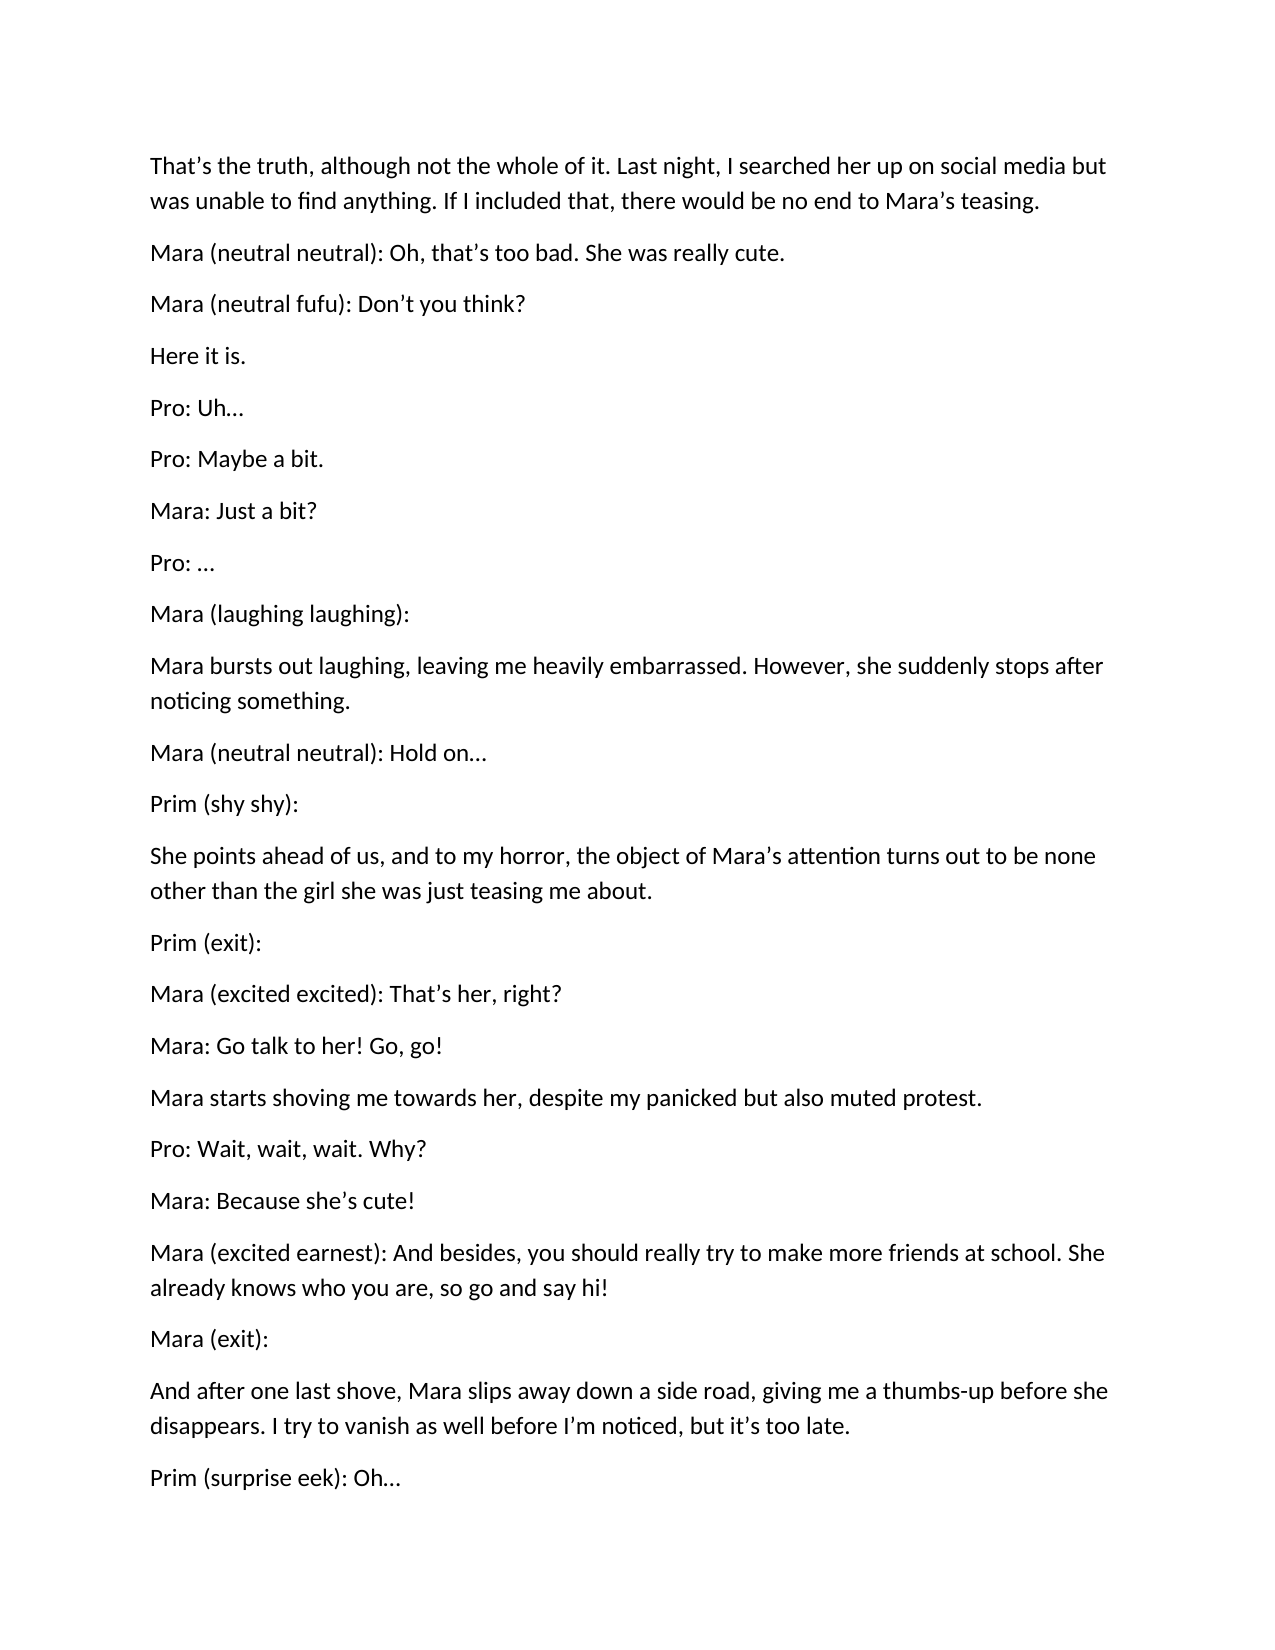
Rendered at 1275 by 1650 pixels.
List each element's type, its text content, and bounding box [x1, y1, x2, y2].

text Mara (exit): [150, 1323, 1125, 1354]
text And after one last shove, Mara slips away down a side road, giving me a thumbs-up before she disappears. I try to vanish as well before I’m noticed, but it’s too late. [150, 1375, 1125, 1441]
text Pro: … [150, 547, 1125, 577]
text Mara (excited excited): That’s her, right? [150, 978, 1125, 1009]
text That’s the truth, although not the whole of it. Last night, I searched her up on social media but was unable to find anything. If I included that, there would be no end to Mara’s teasing. [150, 150, 1125, 216]
text Mara (excited earnest): And besides, you should really try to make more friends at school. She already knows who you are, so go and say hi! [150, 1237, 1125, 1302]
text Here it is. [150, 340, 1125, 371]
text Pro: Maybe a bit. [150, 443, 1125, 474]
text Prim (exit): [150, 927, 1125, 957]
text Mara: Just a bit? [150, 495, 1125, 526]
text Mara bursts out laughing, leaving me heavily embarrassed. However, she suddenly stops after noticing something. [150, 650, 1125, 716]
text Mara (neutral neutral): Oh, that’s too bad. She was really cute. [150, 237, 1125, 267]
text Mara (neutral neutral): Hold on… [150, 737, 1125, 767]
text Mara starts shoving me towards her, despite my panicked but also muted protest. [150, 1082, 1125, 1112]
text She points ahead of us, and to my horror, the object of Mara’s attention turns out to be none other than the girl she was just teasing me about. [150, 840, 1125, 906]
text Mara: Go talk to her! Go, go! [150, 1030, 1125, 1061]
text Mara (neutral fufu): Don’t you think? [150, 288, 1125, 319]
text Pro: Wait, wait, wait. Why? [150, 1133, 1125, 1164]
text Prim (surprise eek): Oh… [150, 1462, 1125, 1492]
text Prim (shy shy): [150, 788, 1125, 819]
text Pro: Uh… [150, 392, 1125, 422]
text Mara (laughing laughing): [150, 598, 1125, 629]
text Mara: Because she’s cute! [150, 1185, 1125, 1216]
